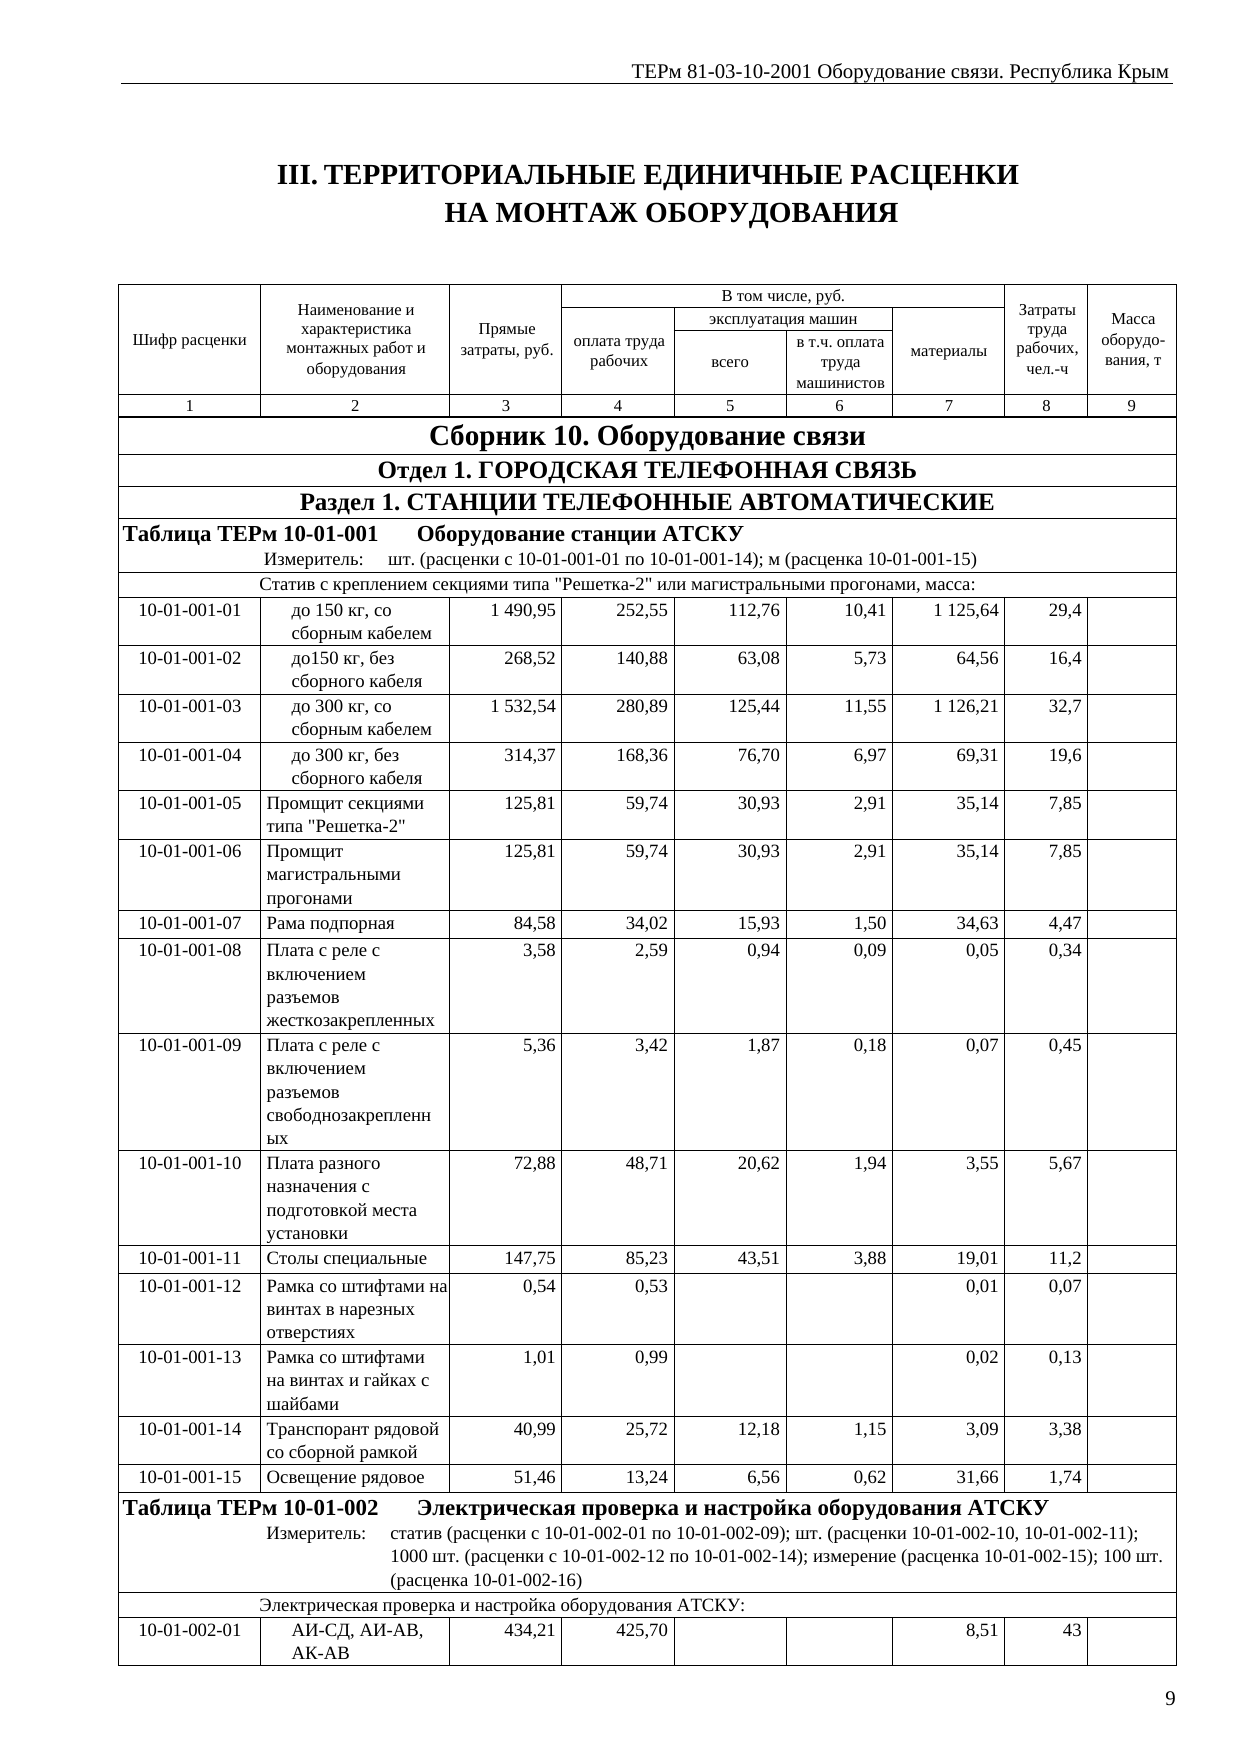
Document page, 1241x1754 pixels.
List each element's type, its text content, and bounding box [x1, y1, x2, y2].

table_cell материалы [893, 308, 1004, 394]
table_cell 140,88 [562, 646, 674, 693]
table_cell 10-01-001-12 [119, 1274, 260, 1344]
table_cell всего [675, 331, 786, 394]
table_cell 6 [787, 395, 892, 416]
table_cell Плата с реле с включением разъемов жесткозакрепленных [261, 939, 449, 1032]
table_cell 0,62 [787, 1465, 892, 1492]
table_cell 0,02 [893, 1345, 1004, 1416]
table_cell 10-01-001-06 [119, 840, 260, 910]
table_cell 51,46 [450, 1465, 561, 1492]
table_cell 0,53 [562, 1274, 674, 1344]
table_cell 10-01-001-01 [119, 598, 260, 645]
table_cell 10-01-001-09 [119, 1034, 260, 1150]
table_cell 0,07 [893, 1034, 1004, 1150]
table_cell 10-01-001-11 [119, 1246, 260, 1273]
table_cell 0,54 [450, 1274, 561, 1344]
table_cell Промщит секциями типа "Решетка-2" [261, 791, 449, 838]
table_cell 147,75 [450, 1246, 561, 1273]
table_cell 10-01-001-02 [119, 646, 260, 693]
table_cell оплата труда рабочих [562, 308, 674, 394]
table_cell Статив с креплением секциями типа "Решетка-2" или магистральными прогонами, масса: [119, 573, 1176, 597]
table_cell 19,6 [1005, 743, 1087, 790]
table_cell 0,09 [787, 939, 892, 1032]
table_cell 6,56 [675, 1465, 786, 1492]
table_cell 76,70 [675, 743, 786, 790]
table_cell 10-01-001-14 [119, 1417, 260, 1464]
table_cell 10,41 [787, 598, 892, 645]
table_cell [1088, 939, 1176, 1032]
table_cell 72,88 [450, 1151, 561, 1245]
table_cell 0,05 [893, 939, 1004, 1032]
table_cell 10-01-002-01 [119, 1618, 260, 1665]
table_cell [787, 1274, 892, 1344]
table_cell [1088, 1465, 1176, 1492]
table_cell Таблица ТЕРм 10-01-002 Электрическая проверка и настройка оборудования АТСКУ Измеритель: статив (расценки с 10-01-002-01 по 10-01-002-09); шт. (расценки 10-01-002-10, 10-01-002-11); 1000 шт. (расценки с 10-01-002-12 по 10-01-002-14); измерение (расценка 10-01-002-15); 100 шт. (расценка 10-01-002-16) [119, 1493, 1176, 1592]
table_cell [1088, 1034, 1176, 1150]
table_cell 10-01-001-13 [119, 1345, 260, 1416]
table_cell 34,02 [562, 911, 674, 938]
table_cell Электрическая проверка и настройка оборудования АТСКУ: [119, 1593, 1176, 1617]
table_cell 5,36 [450, 1034, 561, 1150]
table_cell до 300 кг, со сборным кабелем [261, 695, 449, 742]
table_header В том числе, руб. [562, 285, 1004, 307]
table_cell 5,67 [1005, 1151, 1087, 1245]
table_cell 1 126,21 [893, 695, 1004, 742]
table_cell Плата с реле с включением разъемов свободнозакрепленн ых [261, 1034, 449, 1150]
table_cell 2 [261, 395, 449, 416]
table_cell 112,76 [675, 598, 786, 645]
table_cell 3,55 [893, 1151, 1004, 1245]
table_cell [1088, 598, 1176, 645]
table_cell 434,21 [450, 1618, 561, 1665]
table_cell 13,24 [562, 1465, 674, 1492]
table_cell [1088, 1151, 1176, 1245]
table_cell до150 кг, без сборного кабеля [261, 646, 449, 693]
table_cell Промщит магистральными прогонами [261, 840, 449, 910]
table_cell 59,74 [562, 791, 674, 838]
table_cell [1088, 1345, 1176, 1416]
table_cell 252,55 [562, 598, 674, 645]
table_cell 1 [119, 395, 260, 416]
table_cell до 150 кг, со сборным кабелем [261, 598, 449, 645]
table_cell 48,71 [562, 1151, 674, 1245]
table_cell 43,51 [675, 1246, 786, 1273]
table_cell до 300 кг, без сборного кабеля [261, 743, 449, 790]
table_cell 280,89 [562, 695, 674, 742]
table_cell 2,59 [562, 939, 674, 1032]
table_cell [675, 1345, 786, 1416]
table_cell 15,93 [675, 911, 786, 938]
table_cell 9 [1088, 395, 1176, 416]
table_cell 8,51 [893, 1618, 1004, 1665]
table_cell Отдел 1. ГОРОДСКАЯ ТЕЛЕФОННАЯ СВЯЗЬ [119, 455, 1176, 486]
table_cell [1088, 1246, 1176, 1273]
table_cell 10-01-001-05 [119, 791, 260, 838]
table_cell 168,36 [562, 743, 674, 790]
table_cell Рамка со штифтами на винтах и гайках с шайбами [261, 1345, 449, 1416]
table_cell 314,37 [450, 743, 561, 790]
table_cell Рама подпорная [261, 911, 449, 938]
table_cell [1088, 695, 1176, 742]
table_cell 0,01 [893, 1274, 1004, 1344]
table_cell 0,07 [1005, 1274, 1087, 1344]
table_cell 1 490,95 [450, 598, 561, 645]
table_cell 1 532,54 [450, 695, 561, 742]
table_header Масса оборудо- вания, т [1088, 285, 1176, 394]
table_cell 3,09 [893, 1417, 1004, 1464]
table_header Шифр расценки [119, 285, 260, 394]
table_cell Сборник 10. Оборудование связи [119, 418, 1176, 453]
table_cell 10-01-001-03 [119, 695, 260, 742]
table_cell Столы специальные [261, 1246, 449, 1273]
table_cell 5 [675, 395, 786, 416]
table_cell Таблица ТЕРм 10-01-001 Оборудование станции АТСКУ Измеритель: шт. (расценки с 10-01-001-01 по 10-01-001-14); м (расценка 10-01-001-15) [119, 519, 1176, 572]
table_cell 35,14 [893, 840, 1004, 910]
table_cell 0,18 [787, 1034, 892, 1150]
table_cell 1,15 [787, 1417, 892, 1464]
table_cell 0,99 [562, 1345, 674, 1416]
table_cell 8 [1005, 395, 1087, 416]
table_cell 30,93 [675, 840, 786, 910]
table_cell [787, 1345, 892, 1416]
table_cell 59,74 [562, 840, 674, 910]
table_cell 1,74 [1005, 1465, 1087, 1492]
table_cell 3 [450, 395, 561, 416]
table_cell 125,81 [450, 840, 561, 910]
table_cell 1,01 [450, 1345, 561, 1416]
table_cell 1,50 [787, 911, 892, 938]
table_cell 10-01-001-15 [119, 1465, 260, 1492]
table_cell в т.ч. оплата труда машинистов [787, 331, 892, 394]
table_cell [675, 1618, 786, 1665]
table_cell 0,94 [675, 939, 786, 1032]
table_cell 10-01-001-08 [119, 939, 260, 1032]
table_cell 84,58 [450, 911, 561, 938]
table_cell эксплуатация машин [675, 308, 892, 330]
table_cell 40,99 [450, 1417, 561, 1464]
table_cell 3,42 [562, 1034, 674, 1150]
table_cell 2,91 [787, 840, 892, 910]
table_cell 1,94 [787, 1151, 892, 1245]
table_cell 0,13 [1005, 1345, 1087, 1416]
table_cell [1088, 646, 1176, 693]
table_header Затраты труда рабочих, чел.-ч [1005, 285, 1087, 394]
table_cell 20,62 [675, 1151, 786, 1245]
table_cell [1088, 743, 1176, 790]
table_cell 1 125,64 [893, 598, 1004, 645]
table_cell 425,70 [562, 1618, 674, 1665]
table_cell 30,93 [675, 791, 786, 838]
table_cell 43 [1005, 1618, 1087, 1665]
table_cell 34,63 [893, 911, 1004, 938]
table_cell 2,91 [787, 791, 892, 838]
table_cell 85,23 [562, 1246, 674, 1273]
table_cell 19,01 [893, 1246, 1004, 1273]
table_cell 7 [893, 395, 1004, 416]
table_cell 125,81 [450, 791, 561, 838]
table_header Прямые затраты, руб. [450, 285, 561, 394]
table_cell [1088, 1618, 1176, 1665]
table_cell [787, 1618, 892, 1665]
table_cell 4 [562, 395, 674, 416]
table_cell [1088, 840, 1176, 910]
table_header Наименование и характеристика монтажных работ и оборудования [261, 285, 449, 394]
table_cell 268,52 [450, 646, 561, 693]
table_cell 0,45 [1005, 1034, 1087, 1150]
table_cell 10-01-001-10 [119, 1151, 260, 1245]
table_cell [675, 1274, 786, 1344]
table_cell 11,55 [787, 695, 892, 742]
table_cell 29,4 [1005, 598, 1087, 645]
table_cell 35,14 [893, 791, 1004, 838]
table_cell Раздел 1. СТАНЦИИ ТЕЛЕФОННЫЕ АВТОМАТИЧЕСКИЕ [119, 487, 1176, 518]
table_cell 3,38 [1005, 1417, 1087, 1464]
table_cell 3,58 [450, 939, 561, 1032]
table_cell Транспорант рядовой со сборной рамкой [261, 1417, 449, 1464]
table_cell 69,31 [893, 743, 1004, 790]
table_cell [1088, 791, 1176, 838]
table_cell 125,44 [675, 695, 786, 742]
table_cell 7,85 [1005, 791, 1087, 838]
table_cell Освещение рядовое [261, 1465, 449, 1492]
table_cell 32,7 [1005, 695, 1087, 742]
table_cell 64,56 [893, 646, 1004, 693]
table_cell 10-01-001-07 [119, 911, 260, 938]
table_cell 6,97 [787, 743, 892, 790]
table_cell 25,72 [562, 1417, 674, 1464]
table_cell 12,18 [675, 1417, 786, 1464]
table_cell 7,85 [1005, 840, 1087, 910]
table_cell Плата разного назначения с подготовкой места установки [261, 1151, 449, 1245]
table_cell [1088, 1417, 1176, 1464]
table_cell 63,08 [675, 646, 786, 693]
table_cell 4,47 [1005, 911, 1087, 938]
table_cell 11,2 [1005, 1246, 1087, 1273]
table_cell 1,87 [675, 1034, 786, 1150]
table_cell 5,73 [787, 646, 892, 693]
table_cell [1088, 1274, 1176, 1344]
table_cell Рамка со штифтами на винтах в нарезных отверстиях [261, 1274, 449, 1344]
table_cell АИ-СД, АИ-АВ, АК-АВ [261, 1618, 449, 1665]
table_cell [1088, 911, 1176, 938]
table_cell 16,4 [1005, 646, 1087, 693]
table_cell 31,66 [893, 1465, 1004, 1492]
table_cell 0,34 [1005, 939, 1087, 1032]
table_cell 3,88 [787, 1246, 892, 1273]
list ТЕРРИТОРИАЛЬНЫЕ ЕДИНИЧНЫЕ РАСЦЕНКИ НА МОНТАЖ ОБОРУДОВАНИЯ [253, 157, 1043, 228]
table_cell 10-01-001-04 [119, 743, 260, 790]
